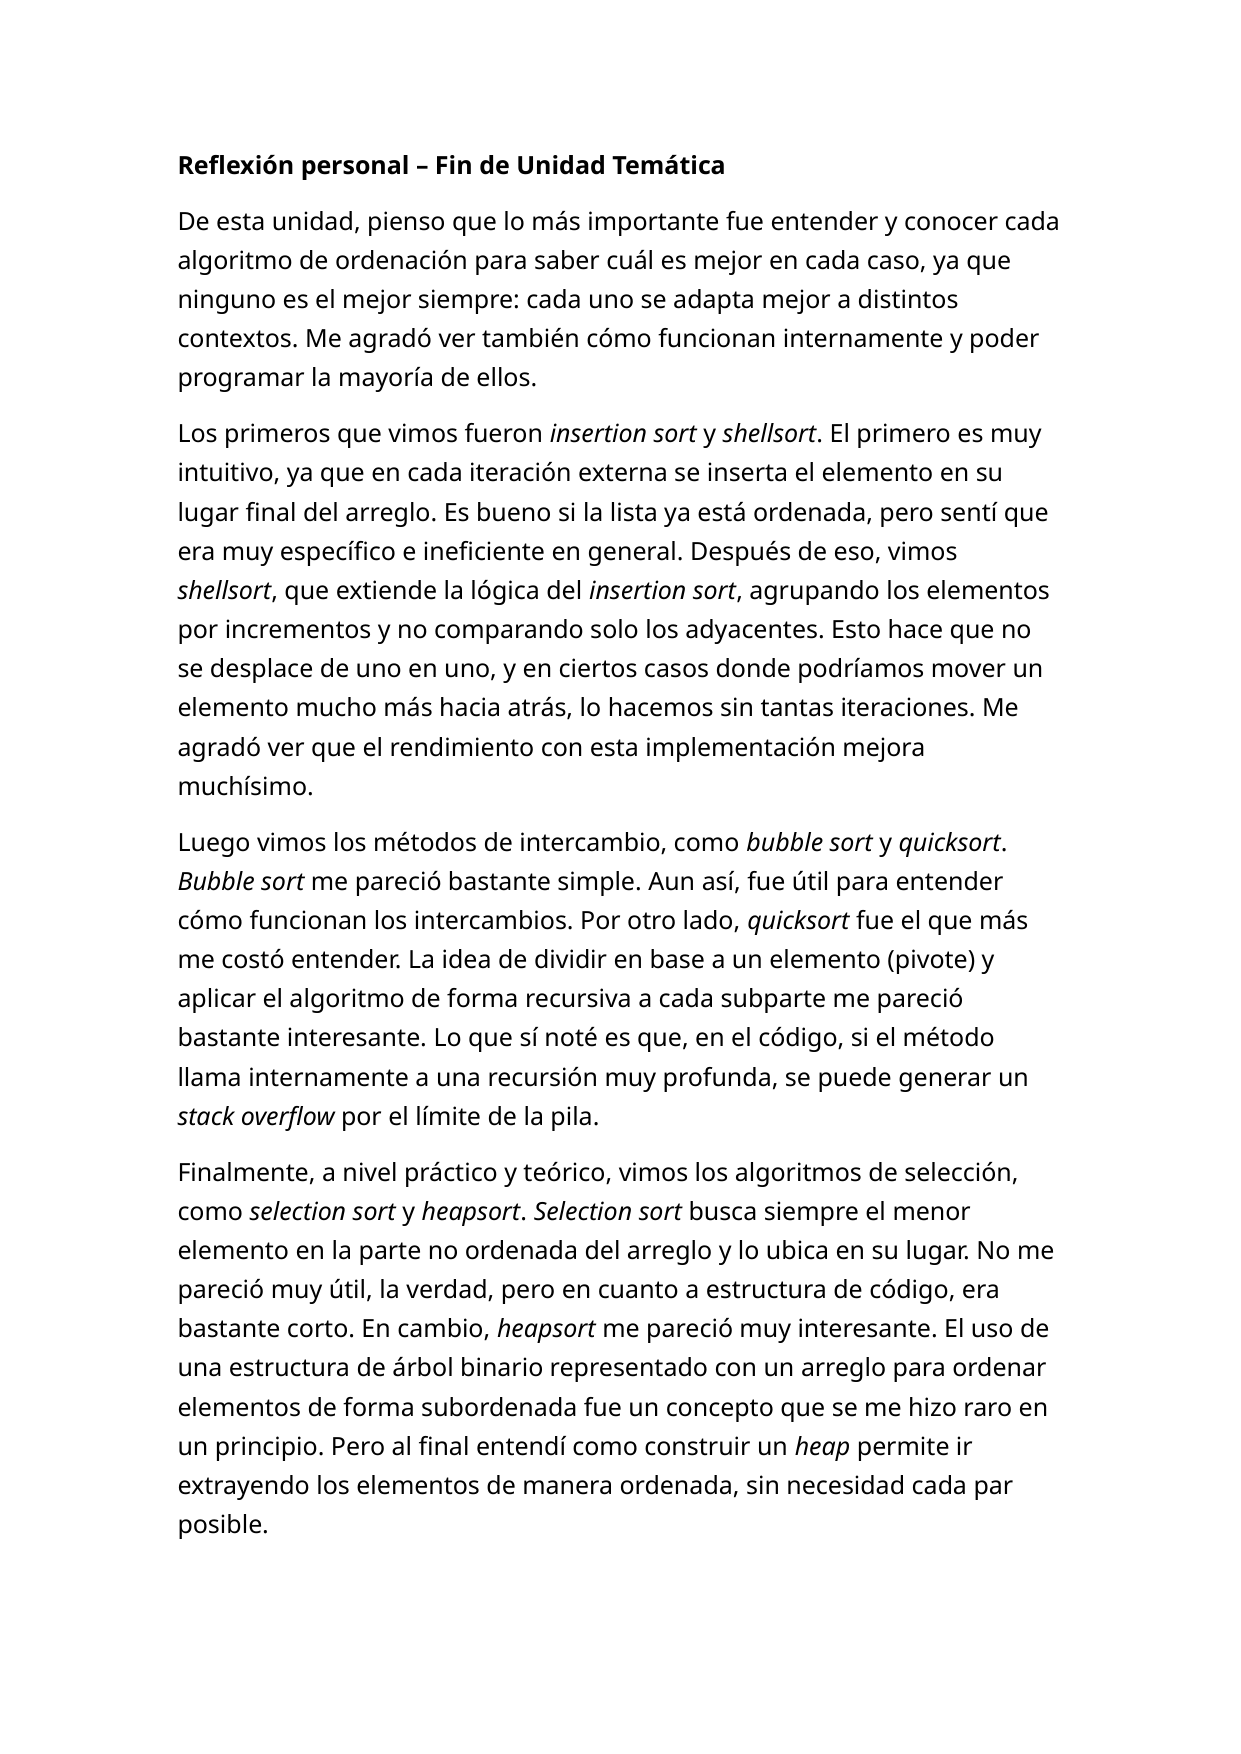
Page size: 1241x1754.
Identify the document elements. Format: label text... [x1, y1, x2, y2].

text Finalmente, a nivel práctico y teórico, vimos los algoritmos de selección, como selection sort y heapsort. Selection sort busca siempre el menor elemento en la parte no ordenada del arreglo y lo ubica en su lugar. No me pareció muy útil, la verdad, pero en cuanto a estructura de código, era bastante corto. En cambio, heapsort me pareció muy interesante. El uso de una estructura de árbol binario representado con un arreglo para ordenar elementos de forma subordenada fue un concepto que se me hizo raro en un principio. Pero al final entendí como construir un heap permite ir extrayendo los elementos de manera ordenada, sin necesidad cada par posible. [177, 1154, 1063, 1541]
text Reflexión personal – Fin de Unidad Temática [177, 148, 1063, 182]
text De esta unidad, pienso que lo más importante fue entender y conocer cada algoritmo de ordenación para saber cuál es mejor en cada caso, ya que ninguno es el mejor siempre: cada uno se adapta mejor a distintos contextos. Me agradó ver también cómo funcionan internamente y poder programar la mayoría de ellos. [177, 203, 1063, 394]
text Los primeros que vimos fueron insertion sort y shellsort. El primero es muy intuitivo, ya que en cada iteración externa se inserta el elemento en su lugar final del arreglo. Es bueno si la lista ya está ordenada, pero sentí que era muy específico e ineficiente en general. Después de eso, vimos shellsort, que extiende la lógica del insertion sort, agrupando los elementos por incrementos y no comparando solo los adyacentes. Esto hace que no se desplace de uno en uno, y en ciertos casos donde podríamos mover un elemento mucho más hacia atrás, lo hacemos sin tantas iteraciones. Me agradó ver que el rendimiento con esta implementación mejora muchísimo. [177, 416, 1063, 802]
text Luego vimos los métodos de intercambio, como bubble sort y quicksort. Bubble sort me pareció bastante simple. Aun así, fue útil para entender cómo funcionan los intercambios. Por otro lado, quicksort fue el que más me costó entender. La idea de dividir en base a un elemento (pivote) y aplicar el algoritmo de forma recursiva a cada subparte me pareció bastante interesante. Lo que sí noté es que, en el código, si el método llama internamente a una recursión muy profunda, se puede generar un stack overflow por el límite de la pila. [177, 824, 1063, 1132]
